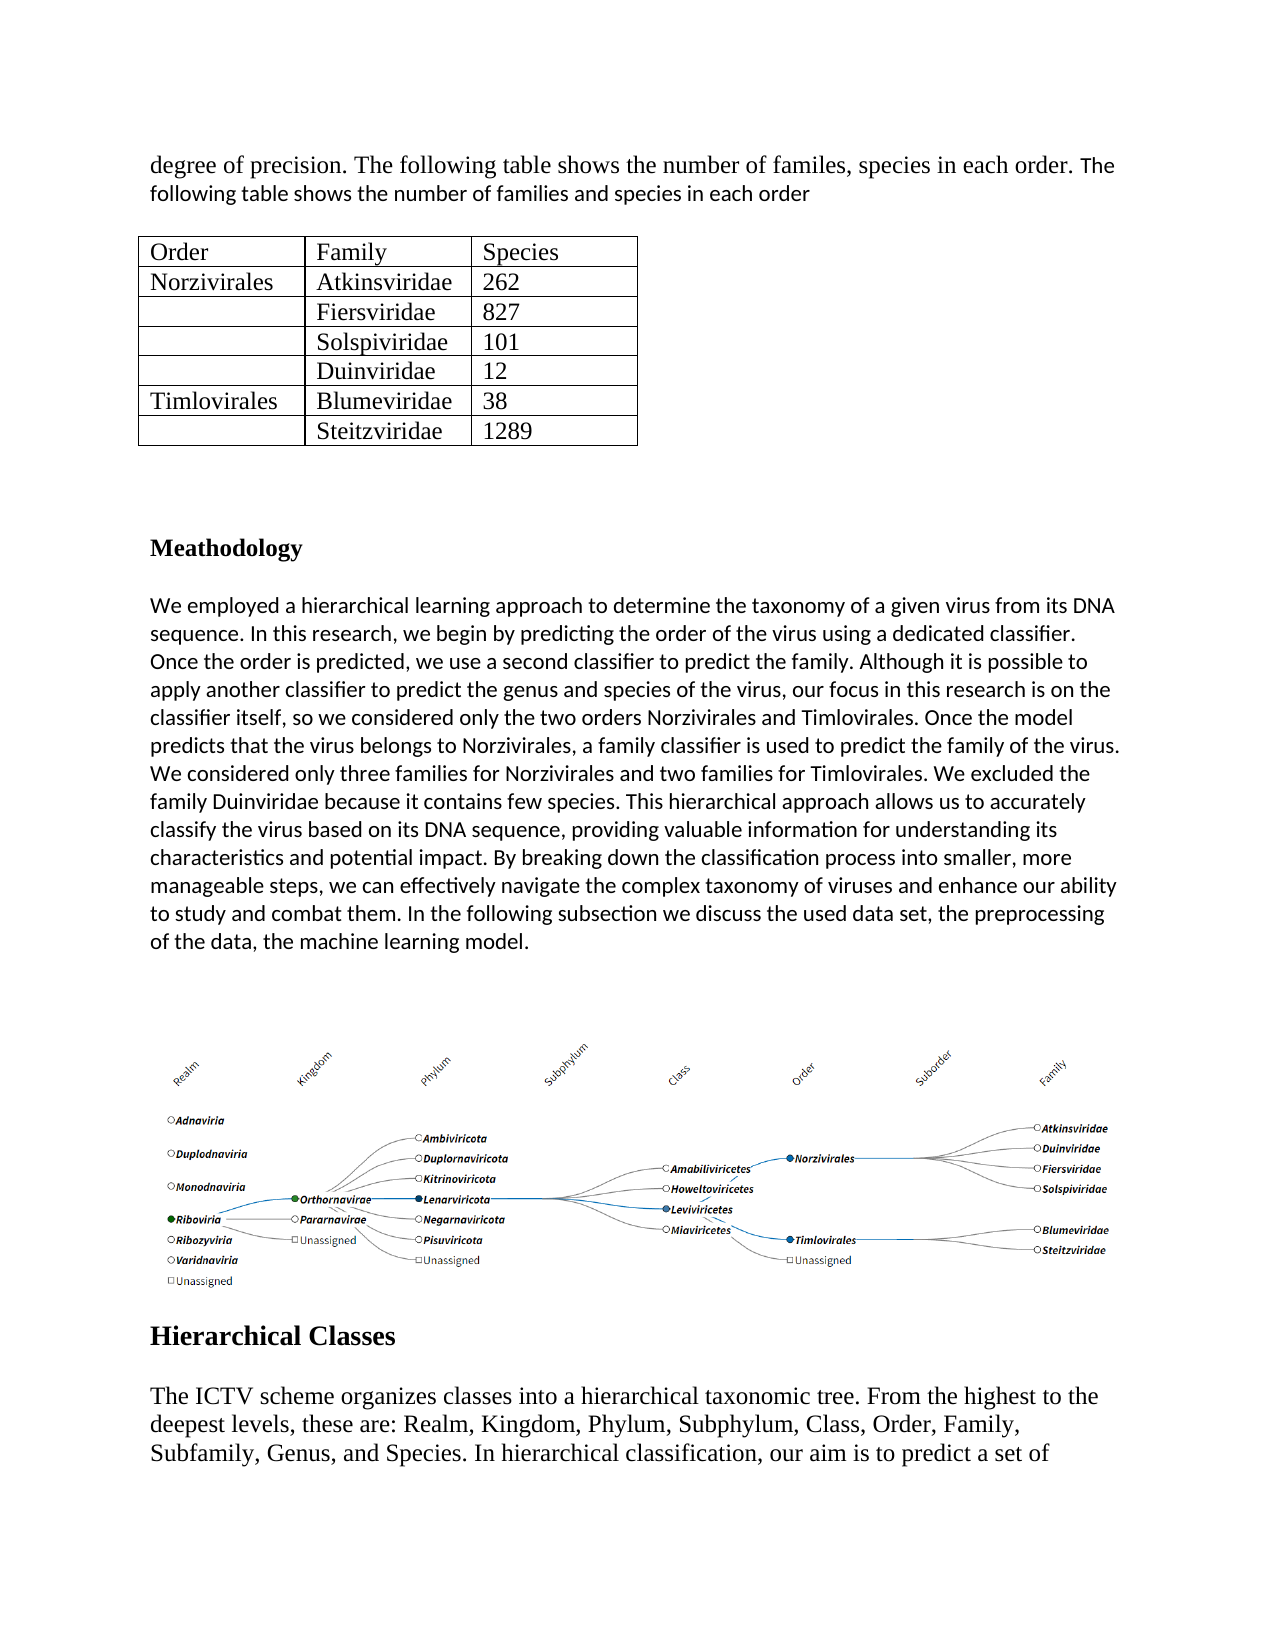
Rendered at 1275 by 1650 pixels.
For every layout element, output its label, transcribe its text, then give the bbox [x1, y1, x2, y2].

text We employed a hierarchical learning approach to determine the taxonomy of a given virus from its DNA sequence. In this research, we begin by predicting the order of the virus using a dedicated classifier. Once the order is predicted, we use a second classifier to predict the family. Although it is possible to apply another classifier to predict the genus and species of the virus, our focus in this research is on the classifier itself, so we considered only the two orders Norzivirales and Timlovirales. Once the model predicts that the virus belongs to Norzivirales, a family classifier is used to predict the family of the virus. We considered only three families for Norzivirales and two families for Timlovirales. We excluded the family Duinviridae because it contains few species. This hierarchical approach allows us to accurately classify the virus based on its DNA sequence, providing valuable information for understanding its characteristics and potential impact. By breaking down the classification process into smaller, more manageable steps, we can effectively navigate the complex taxonomy of viruses and enhance our ability to study and combat them. In the following subsection we discuss the used data set, the preprocessing of the data, the machine learning model. [150, 591, 1125, 955]
table_header Order [139, 237, 304, 266]
table_cell Duinviridae [306, 356, 471, 385]
table_header Species [472, 237, 637, 266]
table_cell [139, 327, 304, 355]
table_cell Atkinsviridae [306, 267, 471, 296]
table_cell 827 [472, 297, 637, 326]
table_cell Fiersviridae [306, 297, 471, 326]
table_cell [139, 297, 304, 326]
subtitle Hierarchical Classes [150, 1319, 1125, 1352]
table_cell 101 [472, 327, 637, 355]
table_cell [139, 416, 304, 445]
table_header Family [306, 237, 471, 266]
table_cell [139, 356, 304, 385]
table_cell 38 [472, 386, 637, 415]
table_cell Blumeviridae [306, 386, 471, 415]
table_cell 262 [472, 267, 637, 296]
picture [150, 1041, 1125, 1291]
table_cell 12 [472, 356, 637, 385]
table_cell Norzivirales [139, 267, 304, 296]
table_cell Steitzviridae [306, 416, 471, 445]
table_cell Solspiviridae [306, 327, 471, 355]
table_cell 1289 [472, 416, 637, 445]
table_cell Timlovirales [139, 386, 304, 415]
text Meathodology [150, 533, 1125, 562]
